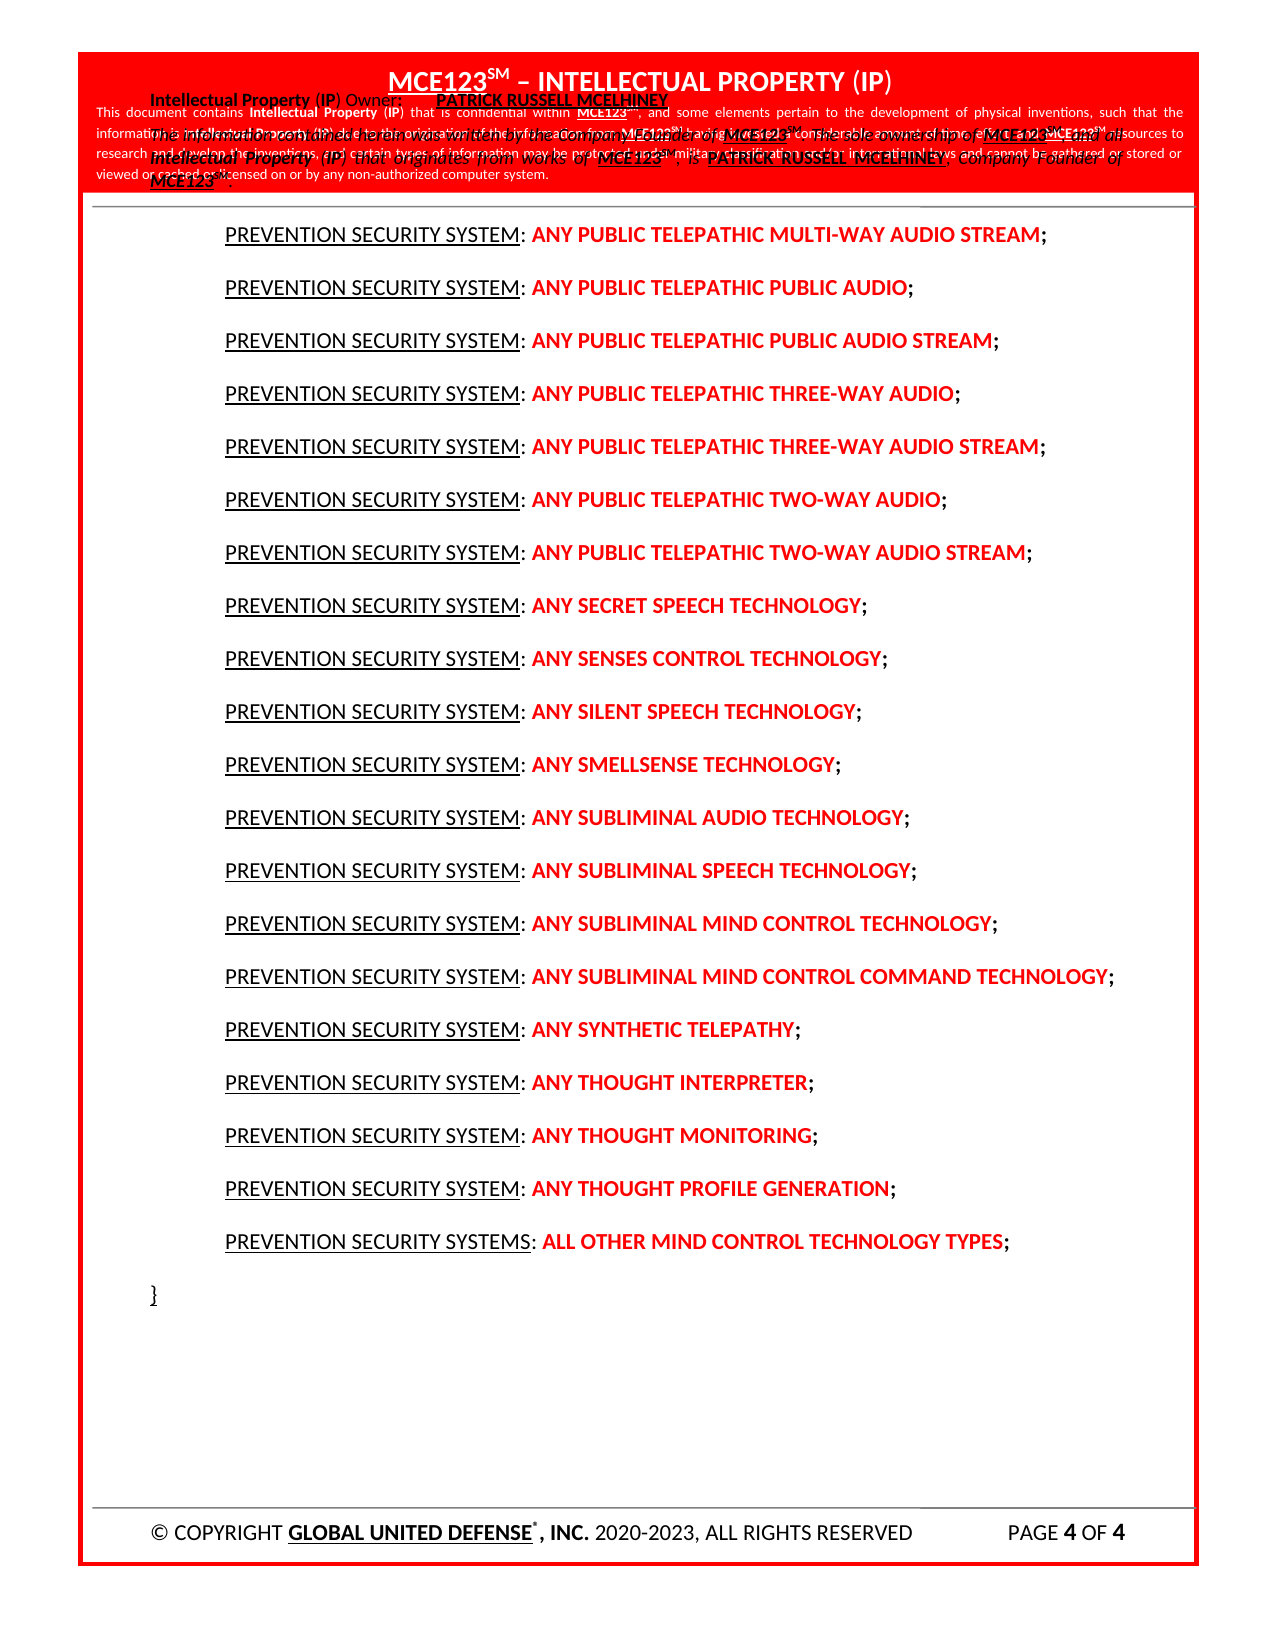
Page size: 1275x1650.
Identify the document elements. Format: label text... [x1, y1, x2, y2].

text PREVENTION SECURITY SYSTEM: ANY PUBLIC TELEPATHIC PUBLIC AUDIO STREAM; [187, 326, 1125, 354]
text PREVENTION SECURITY SYSTEM: ANY THOUGHT PROFILE GENERATION; [187, 1174, 1125, 1202]
text PREVENTION SECURITY SYSTEM: ANY SUBLIMINAL SPEECH TECHNOLOGY; [187, 856, 1125, 884]
text PREVENTION SECURITY SYSTEM: ANY PUBLIC TELEPATHIC TWO-WAY AUDIO STREAM; [187, 538, 1125, 566]
text PREVENTION SECURITY SYSTEM: ANY THOUGHT INTERPRETER; [187, 1068, 1125, 1096]
text PREVENTION SECURITY SYSTEM: ANY SUBLIMINAL MIND CONTROL COMMAND TECHNOLOGY; [187, 962, 1125, 990]
text PREVENTION SECURITY SYSTEM: ANY THOUGHT MONITORING; [187, 1121, 1125, 1149]
text PREVENTION SECURITY SYSTEM: ANY SUBLIMINAL MIND CONTROL TECHNOLOGY; [187, 909, 1125, 937]
text PREVENTION SECURITY SYSTEM: ANY SUBLIMINAL AUDIO TECHNOLOGY; [187, 803, 1125, 831]
text PREVENTION SECURITY SYSTEM: ANY PUBLIC TELEPATHIC TWO-WAY AUDIO; [187, 485, 1125, 513]
text PREVENTION SECURITY SYSTEM: ANY PUBLIC TELEPATHIC PUBLIC AUDIO; [187, 273, 1125, 301]
text PREVENTION SECURITY SYSTEM: ANY SECRET SPEECH TECHNOLOGY; [187, 591, 1125, 619]
text PREVENTION SECURITY SYSTEM: ANY SENSES CONTROL TECHNOLOGY; [187, 644, 1125, 672]
text PREVENTION SECURITY SYSTEM: ANY PUBLIC TELEPATHIC THREE-WAY AUDIO STREAM; [187, 432, 1125, 460]
text PREVENTION SECURITY SYSTEM: ANY PUBLIC TELEPATHIC MULTI-WAY AUDIO STREAM; [187, 220, 1125, 248]
text PREVENTION SECURITY SYSTEM: ANY PUBLIC TELEPATHIC THREE-WAY AUDIO; [187, 379, 1125, 407]
text PREVENTION SECURITY SYSTEM: ANY SILENT SPEECH TECHNOLOGY; [187, 697, 1125, 725]
text PREVENTION SECURITY SYSTEMS: ALL OTHER MIND CONTROL TECHNOLOGY TYPES; [187, 1227, 1125, 1256]
text } [150, 1281, 1125, 1308]
text PREVENTION SECURITY SYSTEM: ANY SMELLSENSE TECHNOLOGY; [187, 750, 1125, 778]
text PREVENTION SECURITY SYSTEM: ANY SYNTHETIC TELEPATHY; [187, 1015, 1125, 1043]
